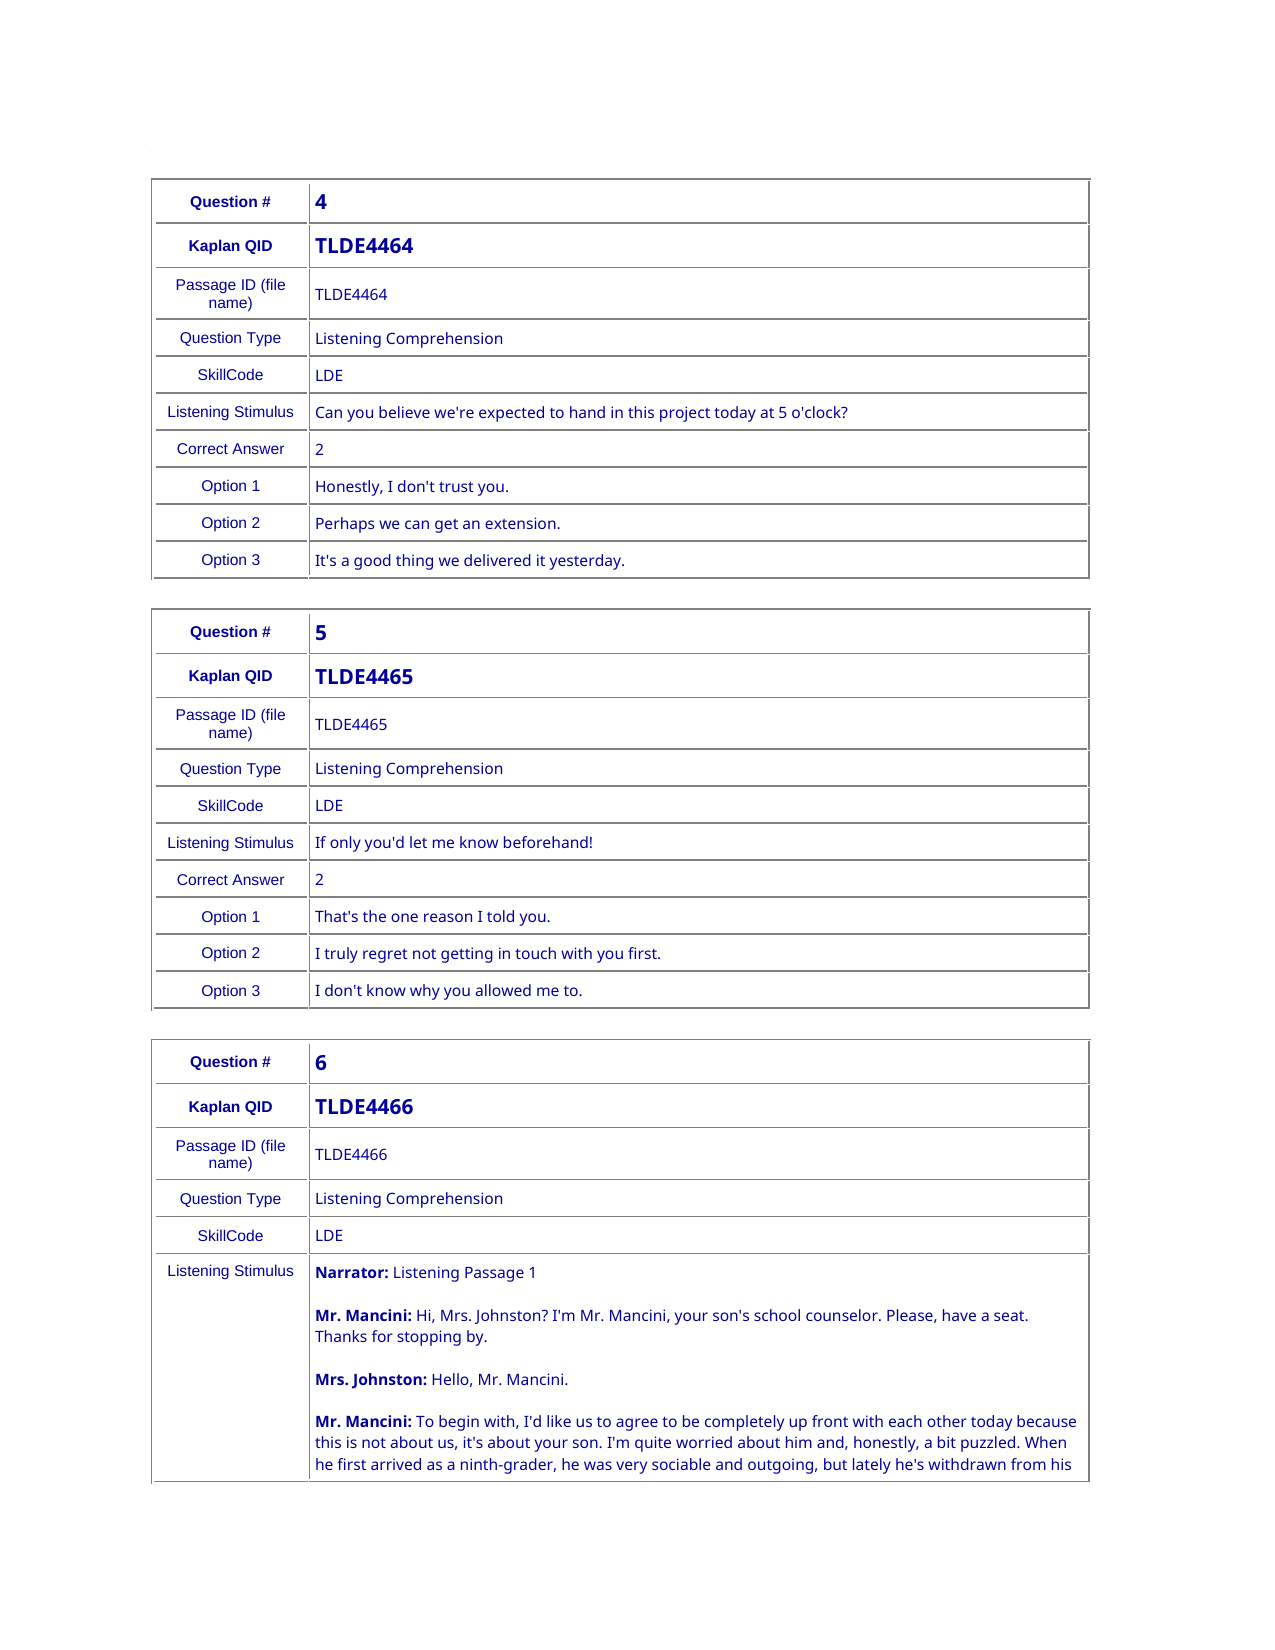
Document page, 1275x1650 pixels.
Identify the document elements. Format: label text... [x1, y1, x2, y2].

table_cell Passage ID (file name) [152, 1127, 308, 1178]
table_cell TLDE4466 [309, 1083, 1090, 1127]
table_cell TLDE4465 [310, 653, 1089, 697]
table_cell If only you'd let me know beforehand! [310, 822, 1089, 859]
table_cell Option 3 [154, 970, 308, 1007]
table_cell Kaplan QID [154, 222, 307, 266]
table_header 5 [309, 612, 1088, 652]
table_cell Option 1 [154, 466, 307, 503]
table_cell Listening Comprehension [310, 748, 1089, 785]
table_cell Listening Stimulus [154, 1253, 308, 1481]
table_cell Perhaps we can get an extension. [310, 503, 1089, 540]
table_header Question # [154, 182, 308, 222]
table_cell Question Type [154, 1179, 307, 1216]
table_cell SkillCode [154, 355, 307, 392]
table_cell TLDE4465 [309, 697, 1090, 748]
table_cell LDE [310, 785, 1089, 822]
table_cell SkillCode [152, 1216, 308, 1252]
table_cell It's a good thing we delivered it yesterday. [309, 540, 1088, 577]
table_cell Option 3 [154, 540, 308, 577]
table_cell TLDE4464 [310, 266, 1089, 318]
table_cell Option 2 [154, 503, 307, 540]
table_header Question # [154, 612, 308, 652]
table_cell Correct Answer [154, 859, 307, 896]
table_header Question # [154, 1042, 308, 1083]
table_cell 2 [310, 429, 1089, 466]
table_cell Correct Answer [154, 429, 307, 466]
table_cell Kaplan QID [154, 653, 307, 697]
table_cell Question Type [154, 318, 307, 355]
table_cell Kaplan QID [152, 1083, 308, 1127]
table_cell That's the one reason I told you. [310, 896, 1089, 933]
table_cell Listening Stimulus [154, 822, 307, 859]
table_cell LDE [309, 1216, 1090, 1252]
table_cell 2 [310, 859, 1089, 896]
table_cell Passage ID (file name) [152, 697, 308, 748]
table_cell Listening Stimulus [154, 392, 307, 429]
table_cell Honestly, I don't trust you. [310, 466, 1088, 503]
table_cell Question Type [154, 748, 307, 785]
table_cell Passage ID (file name) [154, 266, 307, 318]
table_header 6 [309, 1042, 1088, 1083]
table_cell TLDE4464 [310, 222, 1089, 266]
table_cell LDE [310, 355, 1089, 392]
table_cell I don't know why you allowed me to. [309, 970, 1089, 1007]
table_header 4 [309, 182, 1088, 222]
table_cell Listening Comprehension [310, 318, 1089, 355]
table_cell SkillCode [154, 785, 307, 822]
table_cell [309, 1253, 1089, 1481]
table_cell I truly regret not getting in touch with you first. [310, 933, 1089, 970]
table_cell Listening Comprehension [310, 1179, 1089, 1216]
table_cell Option 2 [154, 933, 307, 970]
table_cell TLDE4466 [309, 1127, 1090, 1178]
table_cell Can you believe we're expected to hand in this project today at 5 o'clock? [310, 392, 1088, 429]
table_cell Option 1 [154, 896, 307, 933]
